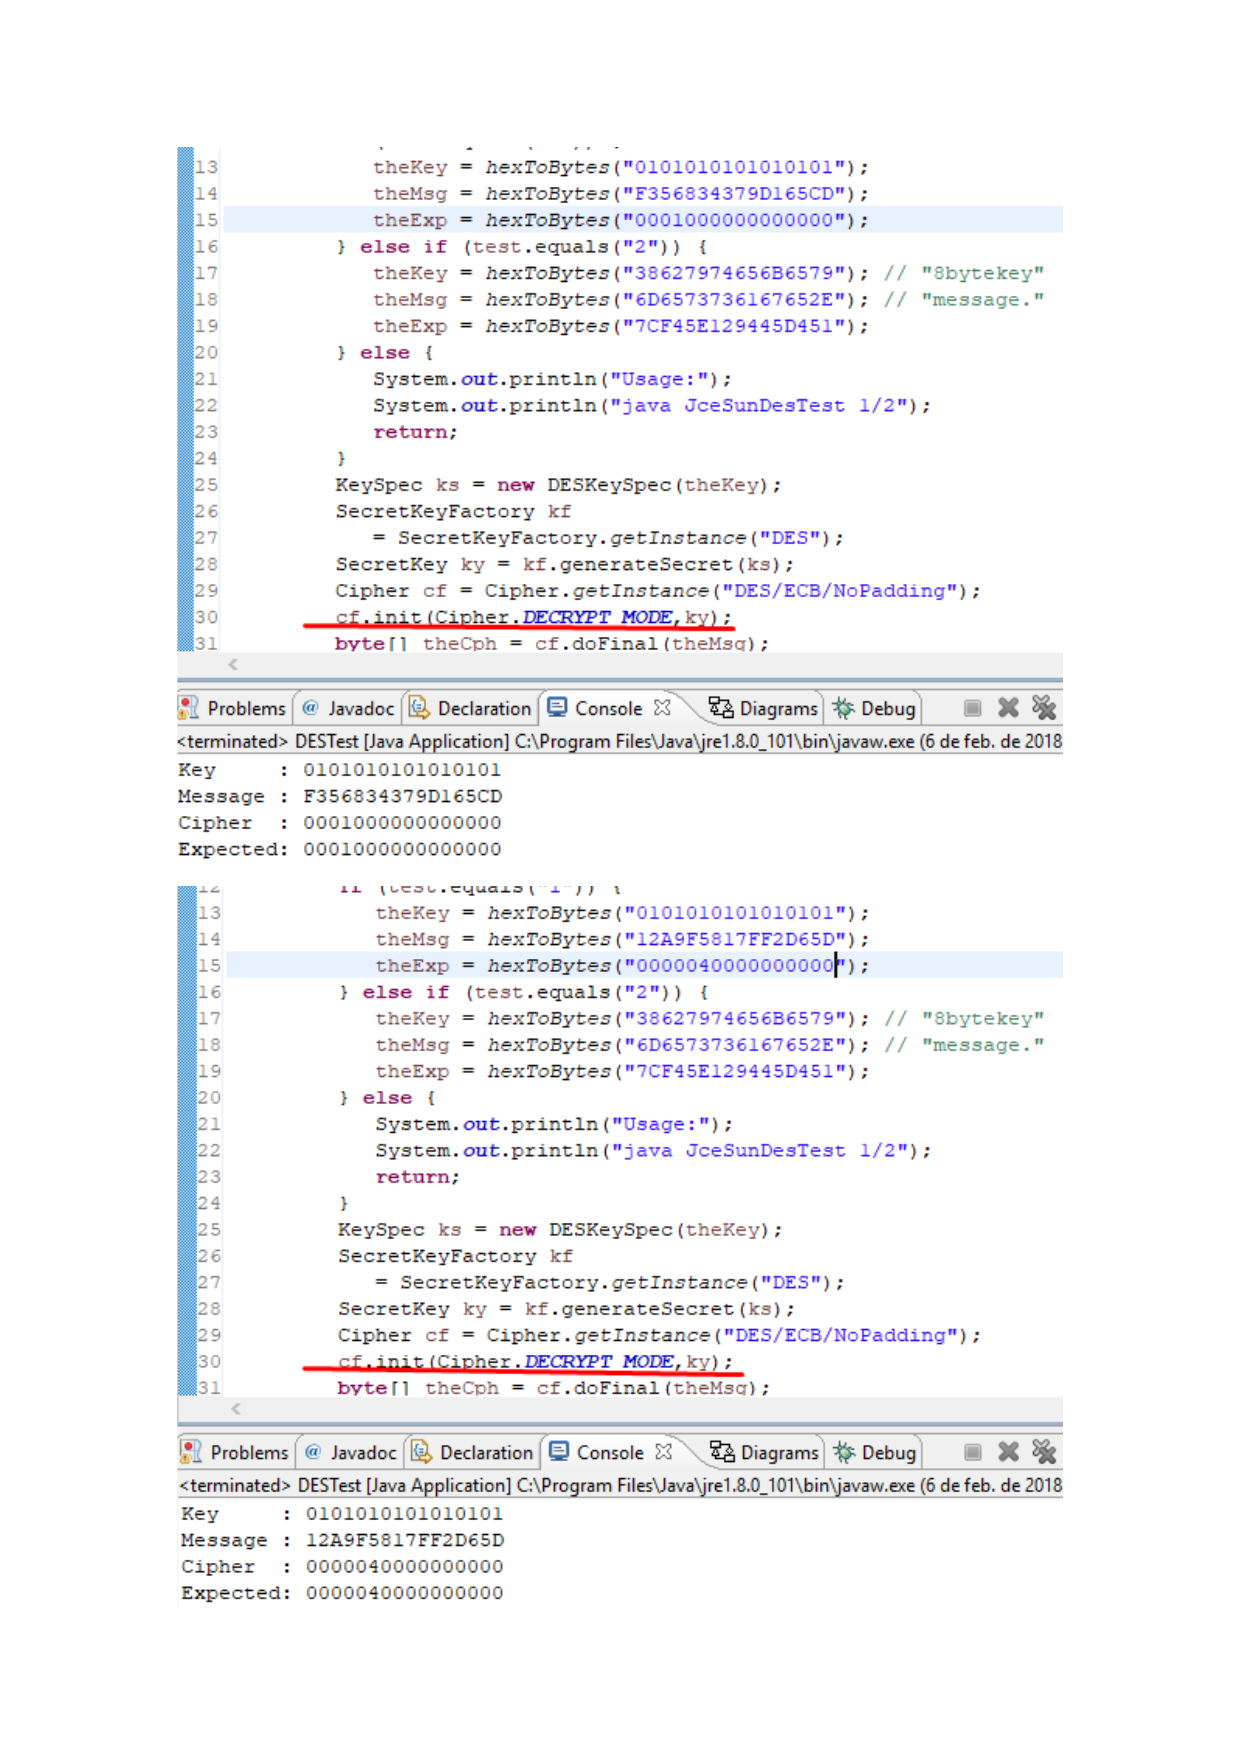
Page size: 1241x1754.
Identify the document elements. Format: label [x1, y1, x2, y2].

picture [177, 886, 1063, 1607]
picture [177, 147, 1063, 868]
